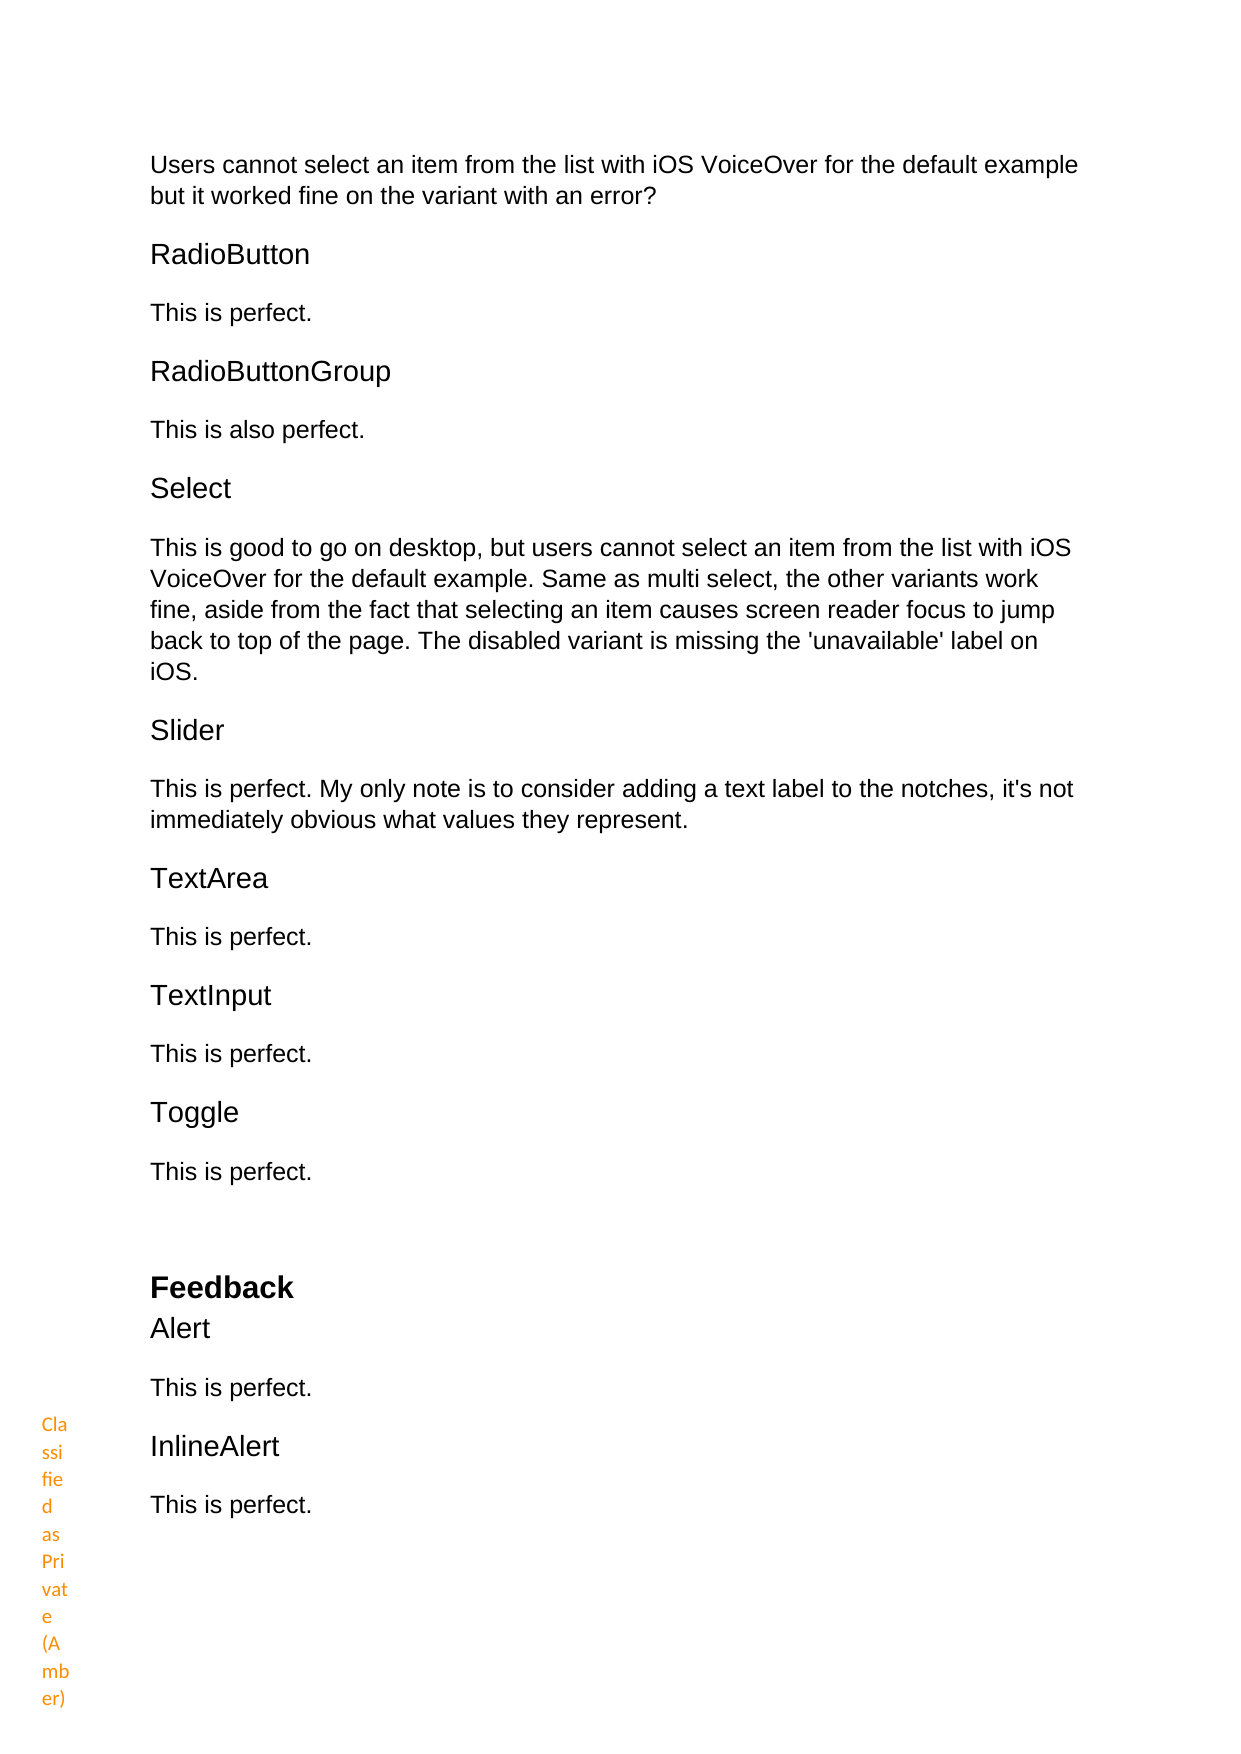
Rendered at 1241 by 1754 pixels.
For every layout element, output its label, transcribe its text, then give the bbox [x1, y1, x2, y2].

text This is perfect. [150, 922, 1090, 951]
subtitle Feedback [150, 1269, 1090, 1304]
text This is perfect. [150, 1373, 1090, 1401]
text This is perfect. [150, 1490, 1090, 1519]
text This is good to go on desktop, but users cannot select an item from the list with iOS VoiceOver for the default example. Same as multi select, the other variants work fine, aside from the fact that selecting an item causes screen reader focus to jump back to top of the page. The disabled variant is missing the 'unavailable' label on iOS. [150, 533, 1090, 686]
text TextInput [150, 978, 1090, 1012]
text Select [150, 471, 1090, 505]
text TextArea [150, 861, 1090, 894]
text RadioButtonGroup [150, 354, 1090, 388]
text Users cannot select an item from the list with iOS VoiceOver for the default example but it worked fine on the variant with an error? [150, 150, 1090, 210]
text This is also perfect. [150, 415, 1090, 444]
text This is perfect. [150, 1157, 1090, 1185]
text This is perfect. [150, 298, 1090, 327]
text This is perfect. [150, 1039, 1090, 1068]
text Alert [150, 1312, 1090, 1345]
text Toggle [150, 1095, 1090, 1129]
text InlineAlert [150, 1429, 1090, 1462]
text This is perfect. My only note is to consider adding a text label to the notches, it's not immediately obvious what values they represent. [150, 774, 1090, 834]
text Slider [150, 713, 1090, 746]
text RadioButton [150, 237, 1090, 271]
